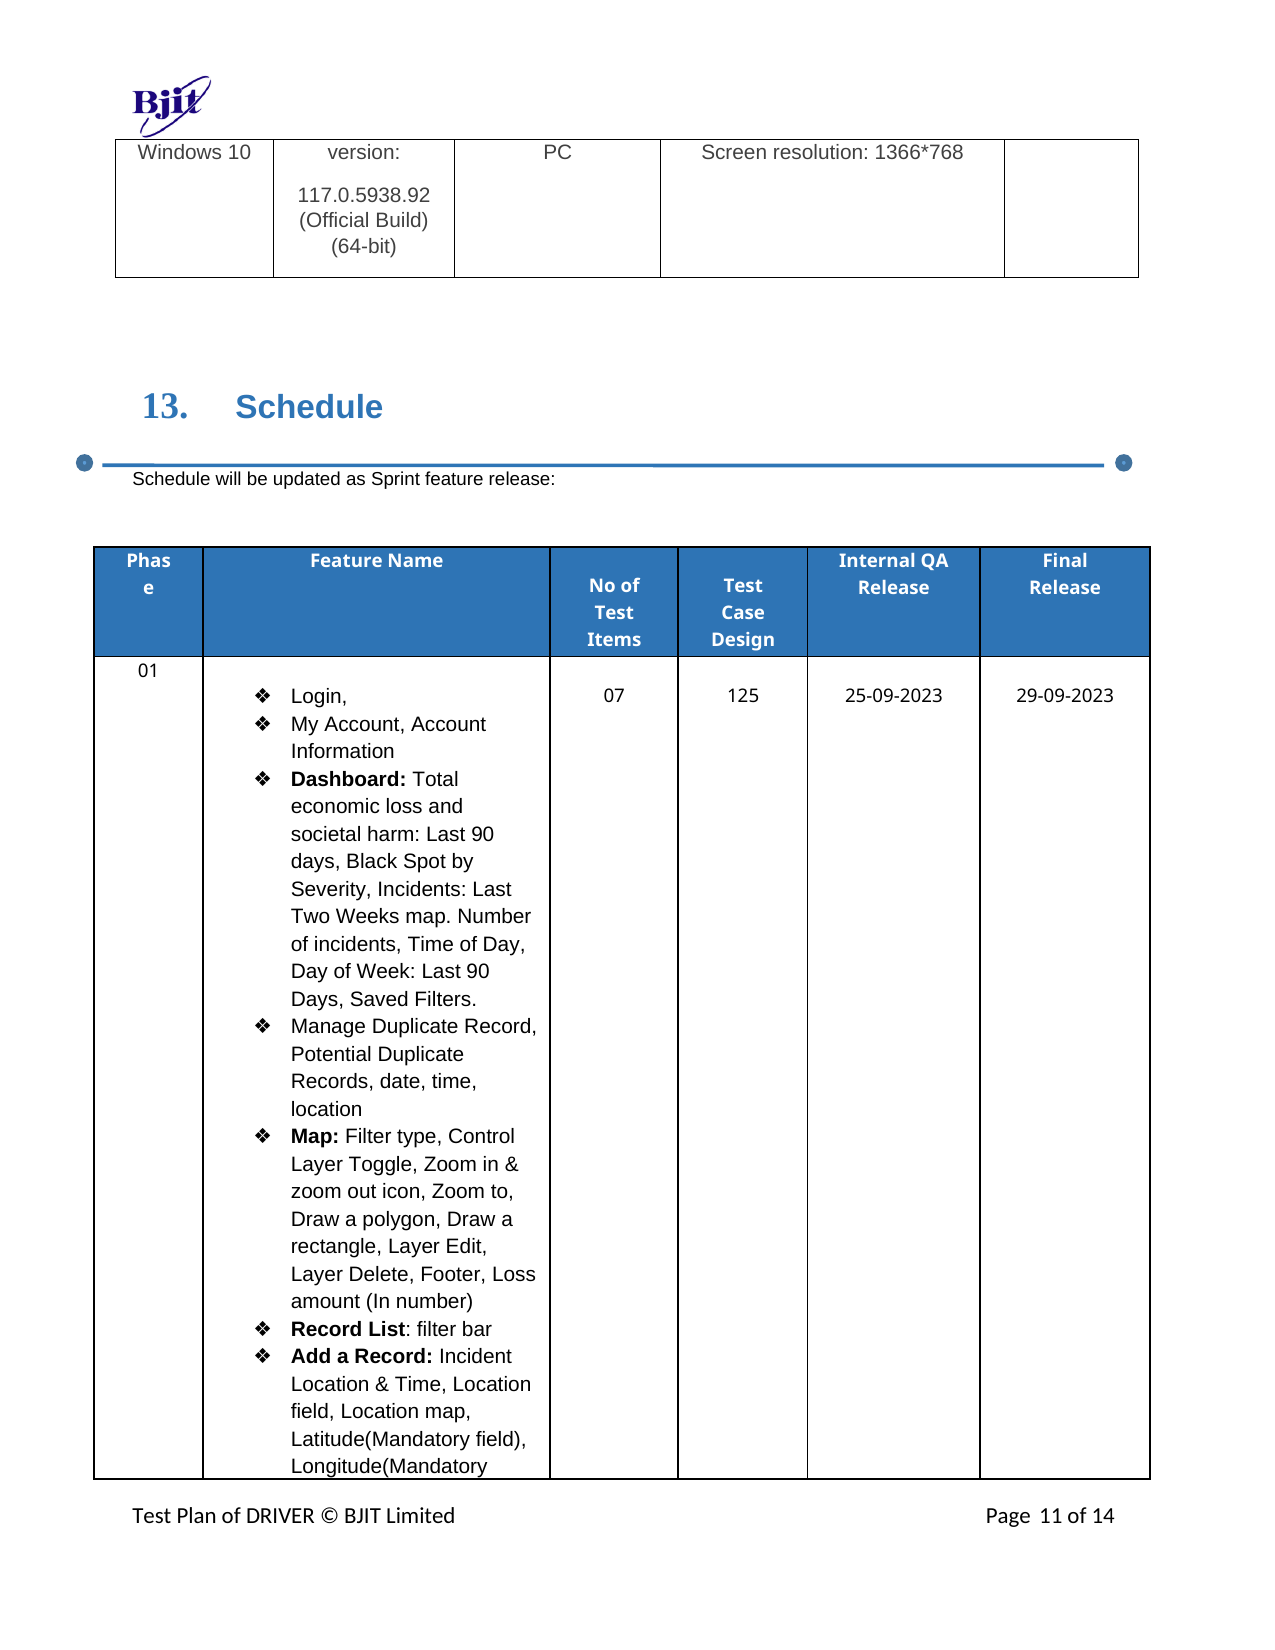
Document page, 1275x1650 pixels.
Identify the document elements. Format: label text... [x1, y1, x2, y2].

table_header Feature Name [204, 548, 549, 656]
picture [132, 75, 212, 139]
table_header No of Test Items [551, 548, 677, 656]
table_cell 25-09-2023 [808, 657, 979, 1478]
table_cell Screen resolution: 1366*768 [661, 140, 1004, 277]
table_cell PC [455, 140, 660, 277]
table_cell 125 [679, 657, 807, 1478]
table_cell 07 [551, 657, 677, 1478]
table_cell Login, My Account, Account Information Dashboard: Total economic loss and societal harm: Last 90 days, Black Spot by Severity, Incidents: Last Two Weeks map. Number of incidents, Time of Day, Day of Week: Last 90 Days, Saved Filters. Manage Duplicate Record, Potential Duplicate Records, date, time, location Map: Filter type, Control Layer Toggle, Zoom in & zoom out icon, Zoom to, Draw a polygon, Draw a rectangle, Layer Edit, Layer Delete, Footer, Loss amount (In number) Record List: filter bar Add a Record: Incident Location & Time, Location field, Location map, Latitude(Mandatory field), Longitude(Mandatory field), Occurred(Mandatory field), Weather dropdown ,Light, ARF, RCF [204, 657, 549, 1478]
table_header Phase [95, 548, 202, 656]
table_cell 29-09-2023 [981, 657, 1149, 1478]
table_cell 01 [95, 657, 202, 1478]
table_cell [1005, 140, 1138, 277]
subtitle Schedule [141, 383, 1125, 426]
table_header Test Case Design [679, 548, 807, 656]
table_header Internal QA Release [808, 548, 979, 656]
table_header Final Release [981, 548, 1149, 656]
table_cell Windows 10 [116, 140, 273, 277]
text Schedule will be updated as Sprint feature release: [132, 468, 1125, 489]
table_cell Chrome version: 117.0.5938.92 (Official Build) (64-bit) [274, 140, 454, 277]
